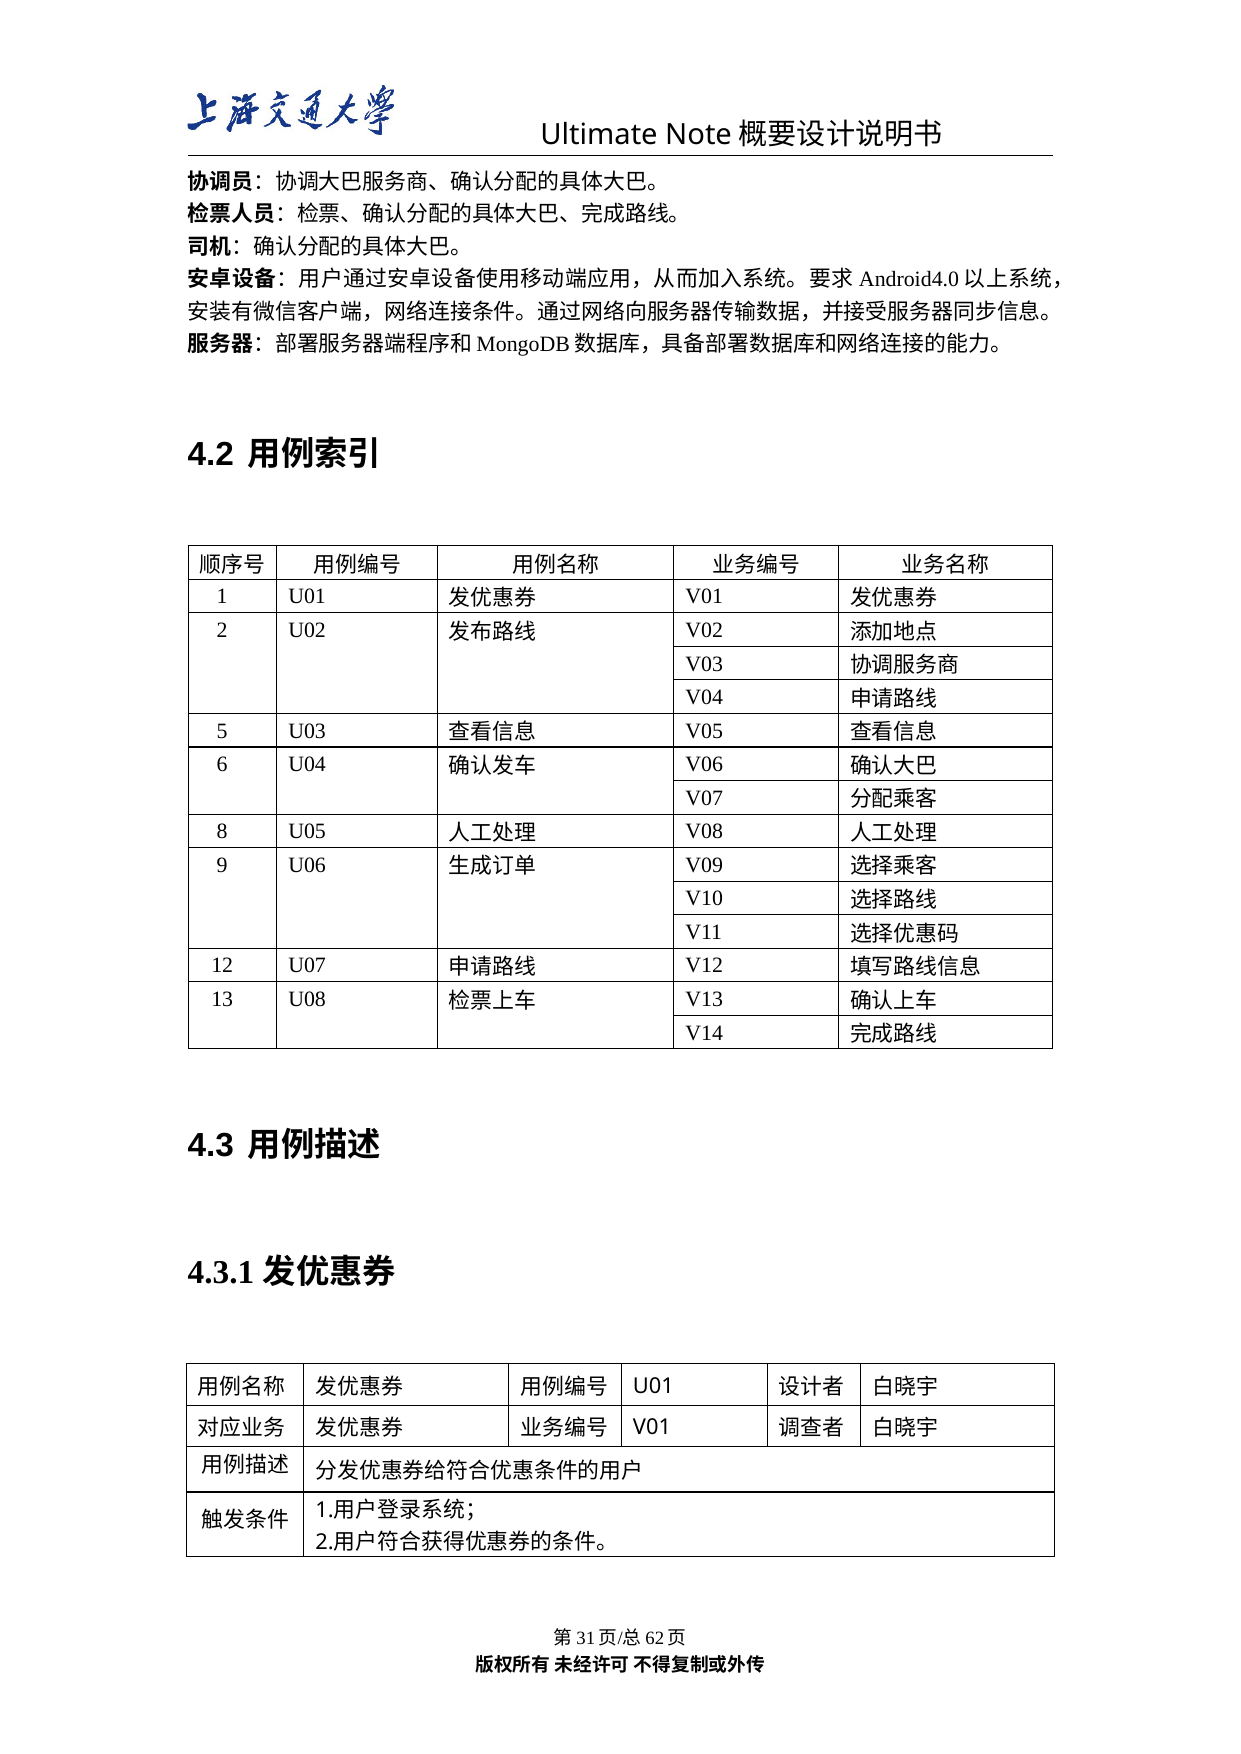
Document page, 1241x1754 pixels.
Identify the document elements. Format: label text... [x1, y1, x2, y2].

table_cell U03 [277, 714, 437, 746]
table_cell [189, 949, 276, 981]
table_cell [189, 580, 276, 612]
text 司机：确认分配的具体大巴。 [187, 228, 1053, 261]
table_cell 白晓宇 [861, 1406, 1054, 1446]
table_header 业务编号 [674, 546, 838, 579]
table_cell 确认上车 [839, 982, 1052, 1015]
table_cell 业务编号 [509, 1406, 621, 1446]
table_cell [189, 748, 276, 813]
table_cell 申请路线 [438, 949, 673, 981]
table_cell 检票上车 [438, 982, 673, 1048]
table_cell U04 [277, 748, 437, 813]
table_cell U02 [277, 613, 437, 713]
table_cell 触发条件 [187, 1493, 303, 1556]
table_cell V08 [674, 815, 838, 847]
subtitle 发优惠券 [187, 1236, 1053, 1301]
table_cell 发优惠券 [304, 1406, 508, 1446]
table_cell 添加地点 [839, 613, 1052, 646]
table_cell 查看信息 [438, 714, 673, 746]
table_cell 选择优惠码 [839, 915, 1052, 948]
table_cell 人工处理 [438, 815, 673, 847]
table_cell 1.用户登录系统； 2.用户符合获得优惠券的条件。 [304, 1493, 1054, 1556]
table_cell [189, 714, 276, 746]
text 服务器：部署服务器端程序和MongoDB数据库，具备部署数据库和网络连接的能力。 [187, 326, 1053, 358]
table_cell 填写路线信息 [839, 949, 1052, 981]
table_cell [189, 613, 276, 713]
table_cell [189, 848, 276, 948]
table_cell 选择乘客 [839, 848, 1052, 881]
table_header 用例编号 [277, 546, 437, 579]
table_cell V04 [674, 680, 838, 713]
table_cell U08 [277, 982, 437, 1048]
table_cell 对应业务 [187, 1406, 303, 1446]
table_cell 分发优惠券给符合优惠条件的用户 [304, 1447, 1054, 1491]
table_header 顺序号 [189, 546, 276, 579]
table_cell 调查者 [768, 1406, 860, 1446]
table_cell 分配乘客 [839, 781, 1052, 813]
table_header 发优惠券 [304, 1364, 508, 1405]
table_cell V09 [674, 848, 838, 881]
table_cell 确认发车 [438, 748, 673, 813]
subtitle 用例描述 [187, 1109, 1053, 1174]
table_cell U01 [277, 580, 437, 612]
table_cell 选择路线 [839, 882, 1052, 914]
text 安卓设备：用户通过安卓设备使用移动端应用，从而加入系统。要求Android4.0以上系统，安装有微信客户端，网络连接条件。通过网络向服务器传输数据，并接受服务器同步信息。 [187, 261, 1053, 326]
table_header 业务名称 [839, 546, 1052, 579]
table_cell [189, 815, 276, 847]
table_cell U06 [277, 848, 437, 948]
table_cell 生成订单 [438, 848, 673, 948]
table_cell U05 [277, 815, 437, 847]
table_cell V12 [674, 949, 838, 981]
table_cell V02 [674, 613, 838, 646]
table_cell V11 [674, 915, 838, 948]
table_cell 用例描述 [187, 1447, 303, 1491]
table_cell V03 [674, 647, 838, 679]
table_header 设计者 [768, 1364, 860, 1405]
table_cell 发优惠券 [839, 580, 1052, 612]
table_cell V01 [674, 580, 838, 612]
text 检票人员：检票、确认分配的具体大巴、完成路线。 [187, 196, 1053, 228]
table_cell 协调服务商 [839, 647, 1052, 679]
subtitle 用例索引 [187, 418, 1053, 483]
table_cell [189, 982, 276, 1048]
table_header 用例名称 [187, 1364, 303, 1405]
table_cell V10 [674, 882, 838, 914]
table_cell 人工处理 [839, 815, 1052, 847]
table_cell 申请路线 [839, 680, 1052, 713]
table_cell 确认大巴 [839, 748, 1052, 780]
table_header 白晓宇 [861, 1364, 1054, 1405]
table_header 用例名称 [438, 546, 673, 579]
table_header 用例编号 [509, 1364, 621, 1405]
table_cell V14 [674, 1016, 838, 1048]
table_cell V07 [674, 781, 838, 813]
table_cell V01 [622, 1406, 767, 1446]
table_cell 查看信息 [839, 714, 1052, 746]
text 协调员：协调大巴服务商、确认分配的具体大巴。 [187, 163, 1053, 196]
table_cell U07 [277, 949, 437, 981]
table_header U01 [622, 1364, 767, 1405]
table_cell V05 [674, 714, 838, 746]
table_cell V13 [674, 982, 838, 1015]
table_cell 完成路线 [839, 1016, 1052, 1048]
table_cell 发优惠券 [438, 580, 673, 612]
picture [187, 85, 394, 135]
table_cell V06 [674, 748, 838, 780]
table_cell 发布路线 [438, 613, 673, 713]
